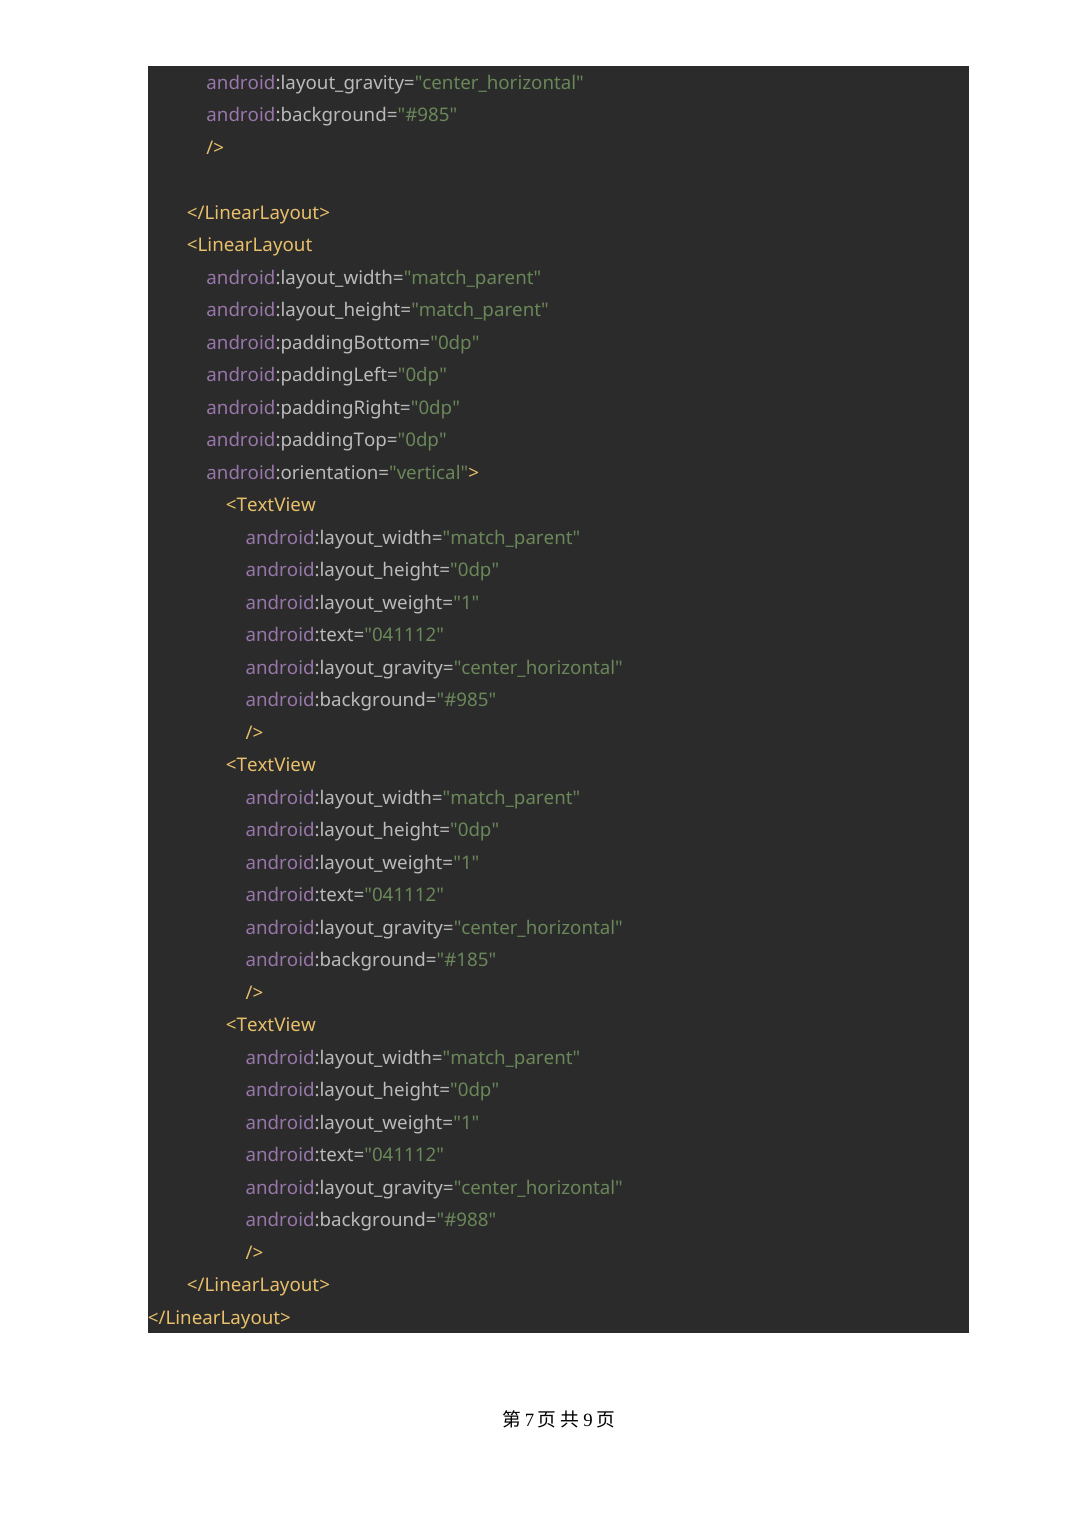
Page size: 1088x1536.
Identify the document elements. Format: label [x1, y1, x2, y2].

text [148, 66, 969, 1333]
